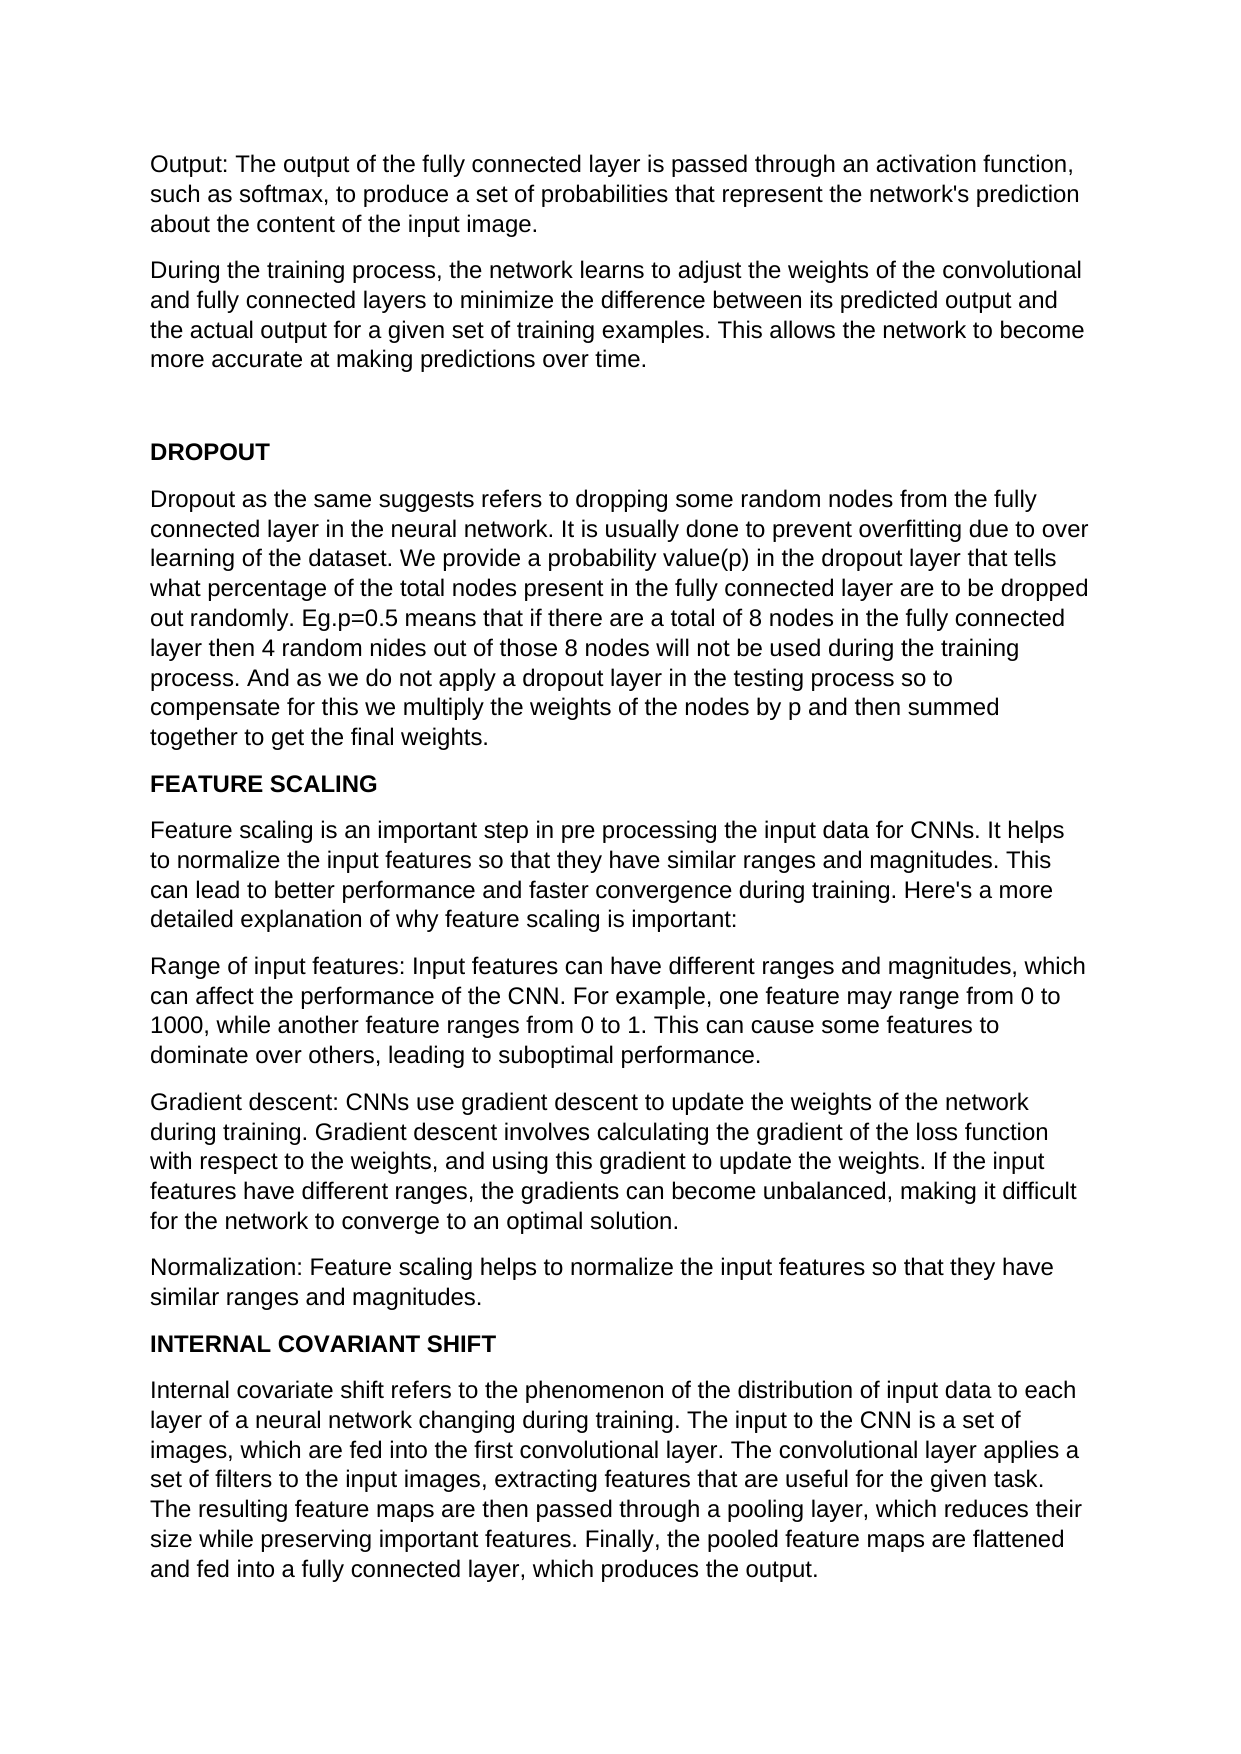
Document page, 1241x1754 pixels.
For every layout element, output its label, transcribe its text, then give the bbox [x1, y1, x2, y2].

text Internal covariate shift refers to the phenomenon of the distribution of input data to each layer of a neural network changing during training. The input to the CNN is a set of images, which are fed into the first convolutional layer. The convolutional layer applies a set of filters to the input images, extracting features that are useful for the given task. The resulting feature maps are then passed through a pooling layer, which reduces their size while preserving important features. Finally, the pooled feature maps are flattened and fed into a fully connected layer, which produces the output. [150, 1376, 1090, 1582]
text FEATURE SCALING [150, 769, 1090, 797]
text During the training process, the network learns to adjust the weights of the convolutional and fully connected layers to minimize the difference between its predicted output and the actual output for a given set of training examples. This allows the network to become more accurate at making predictions over time. [150, 256, 1090, 373]
text Gradient descent: CNNs use gradient descent to update the weights of the network during training. Gradient descent involves calculating the gradient of the loss function with respect to the weights, and using this gradient to update the weights. If the input features have different ranges, the gradients can become unbalanced, making it difficult for the network to converge to an optimal solution. [150, 1088, 1090, 1234]
text Output: The output of the fully connected layer is passed through an activation function, such as softmax, to produce a set of probabilities that represent the network's prediction about the content of the input image. [150, 150, 1090, 237]
text Normalization: Feature scaling helps to normalize the input features so that they have similar ranges and magnitudes. [150, 1253, 1090, 1311]
text Dropout as the same suggests refers to dropping some random nodes from the fully connected layer in the neural network. It is usually done to prevent overfitting due to over learning of the dataset. We provide a probability value(p) in the dropout layer that tells what percentage of the total nodes present in the fully connected layer are to be dropped out randomly. Eg.p=0.5 means that if there are a total of 8 nodes in the fully connected layer then 4 random nides out of those 8 nodes will not be used during the training process. And as we do not apply a dropout layer in the testing process so to compensate for this we multiply the weights of the nodes by p and then summed together to get the final weights. [150, 485, 1090, 751]
text Feature scaling is an important step in pre processing the input data for CNNs. It helps to normalize the input features so that they have similar ranges and magnitudes. This can lead to better performance and faster convergence during training. Here's a more detailed explanation of why feature scaling is important: [150, 816, 1090, 933]
text Range of input features: Input features can have different ranges and magnitudes, which can affect the performance of the CNN. For example, one feature may range from 0 to 1000, while another feature ranges from 0 to 1. This can cause some features to dominate over others, leading to suboptimal performance. [150, 952, 1090, 1069]
text DROPOUT [150, 438, 1090, 466]
text INTERNAL COVARIANT SHIFT [150, 1329, 1090, 1357]
